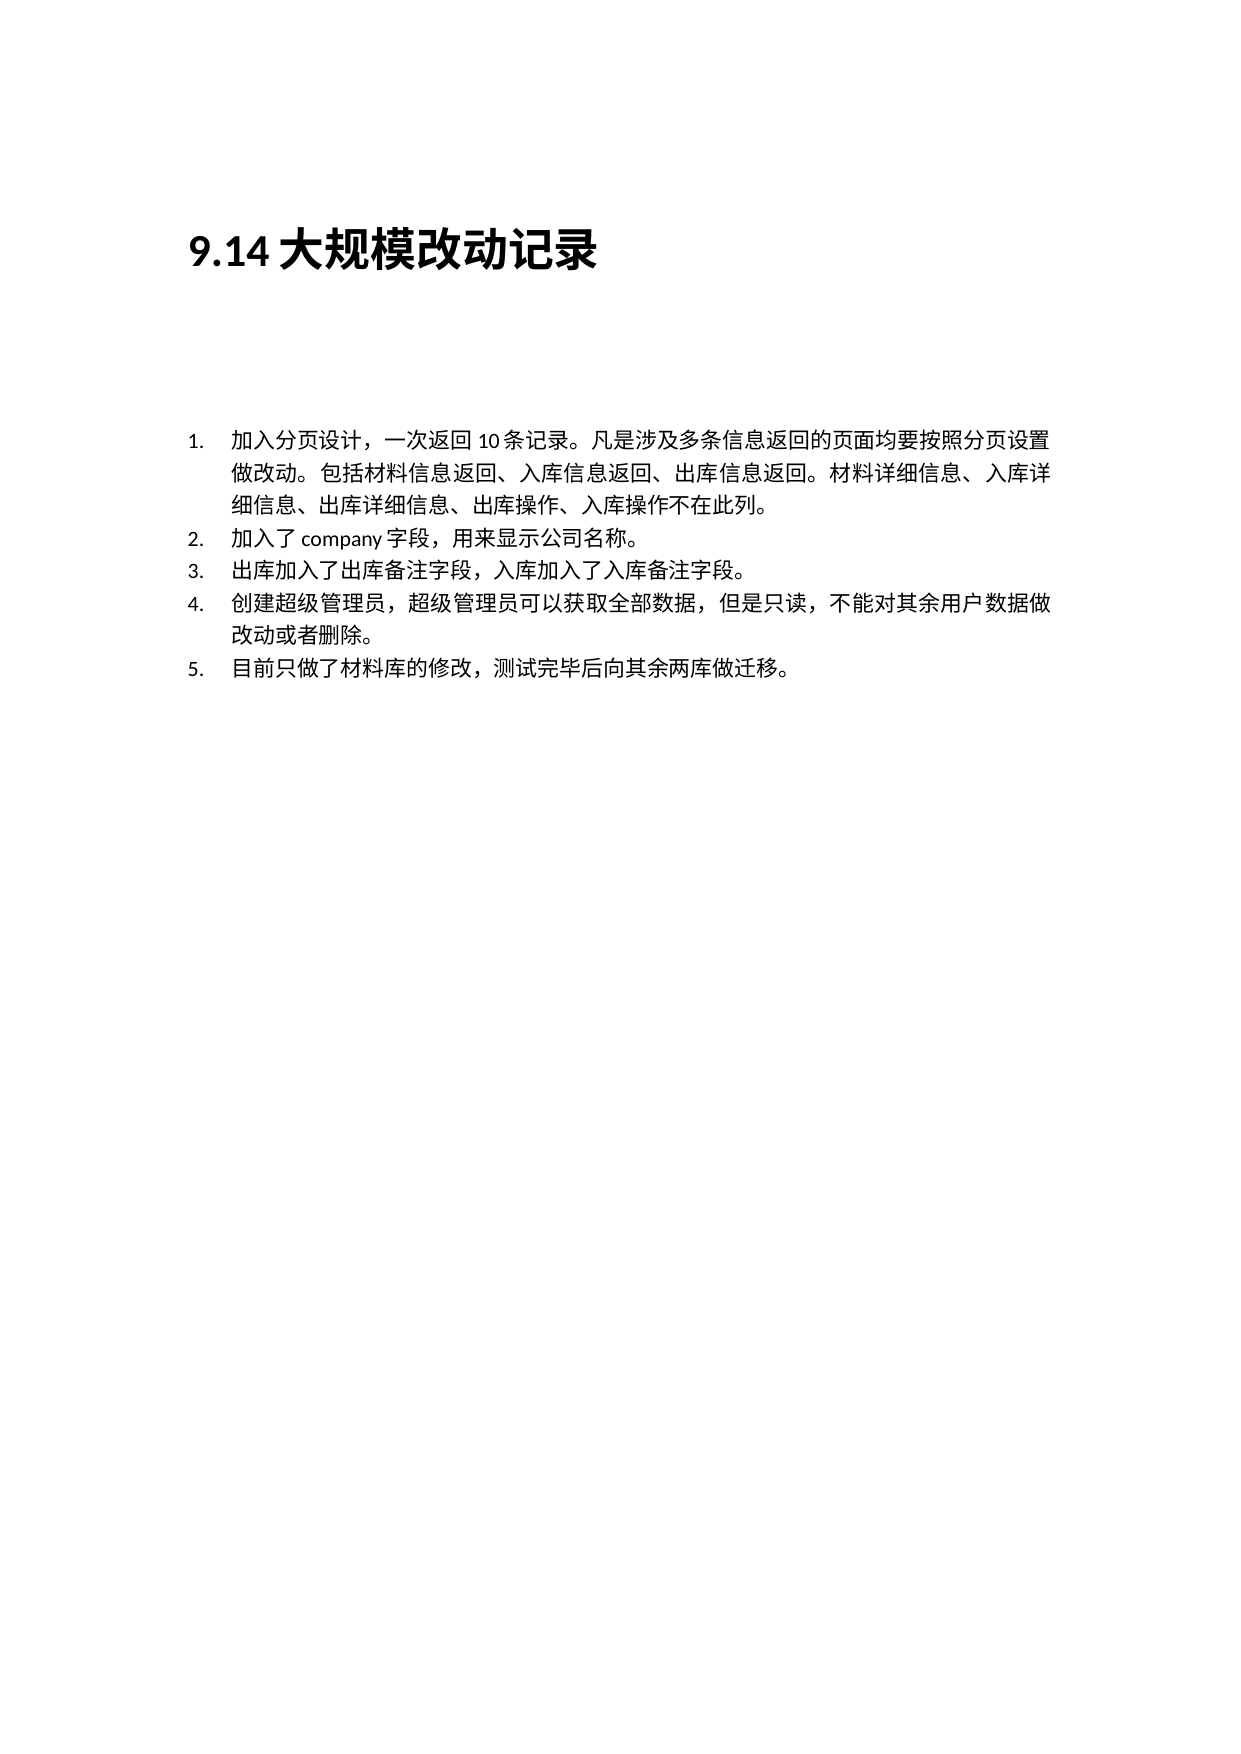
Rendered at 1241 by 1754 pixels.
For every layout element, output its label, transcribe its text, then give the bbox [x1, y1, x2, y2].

list 创建超级管理员，超级管理员可以获取全部数据，但是只读，不能对其余用户数据做改动或者删除。 [187, 585, 1053, 650]
list 加入分页设计，一次返回10条记录。凡是涉及多条信息返回的页面均要按照分页设置做改动。包括材料信息返回、入库信息返回、出库信息返回。材料详细信息、入库详细信息、出库详细信息、出库操作、入库操作不在此列。 [187, 423, 1053, 520]
list 加入了company字段，用来显示公司名称。 [187, 520, 1053, 553]
list 目前只做了材料库的修改，测试完毕后向其余两库做迁移。 [187, 650, 1053, 683]
subtitle 9.14大规模改动记录 [187, 197, 1053, 295]
list 出库加入了出库备注字段，入库加入了入库备注字段。 [187, 553, 1053, 585]
